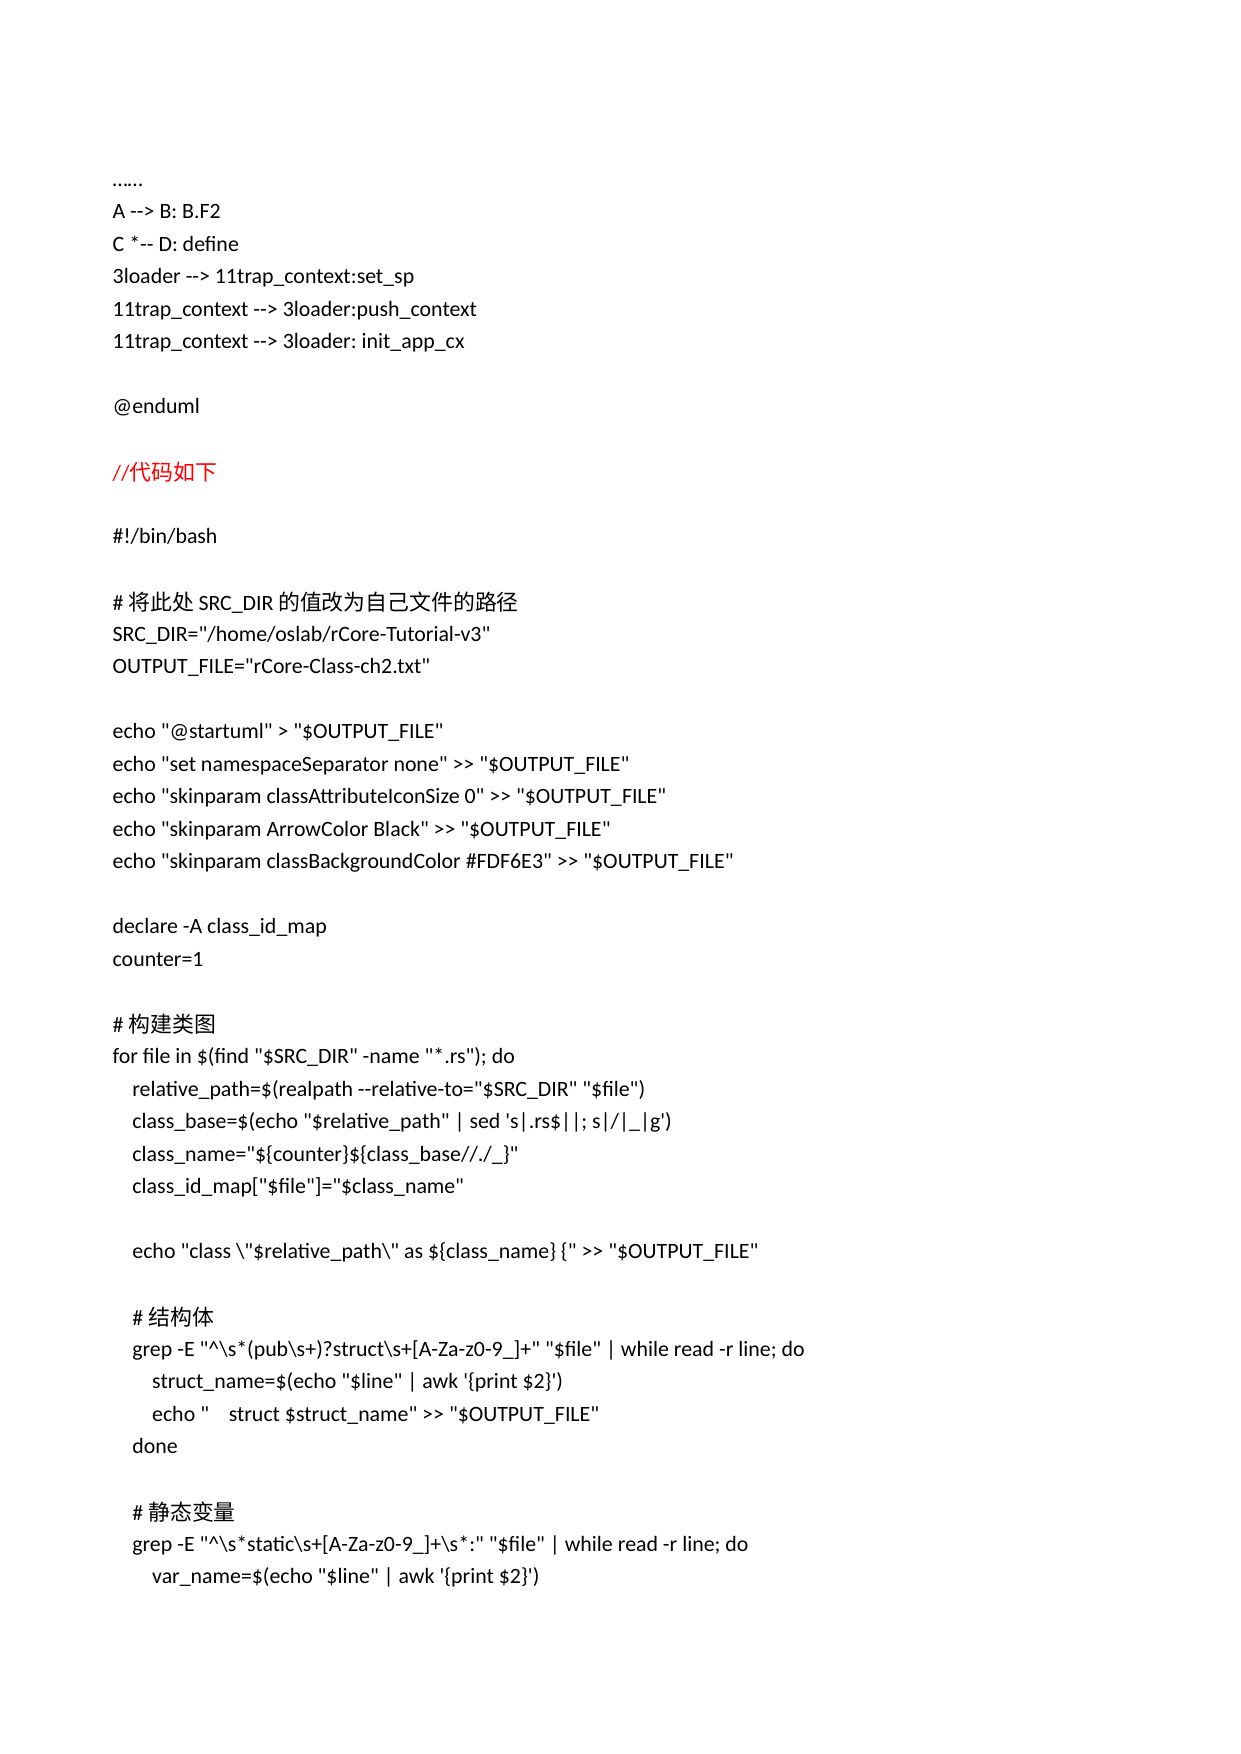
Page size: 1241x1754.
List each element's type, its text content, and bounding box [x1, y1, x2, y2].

text class_id_map["$file"]="$class_name" [112, 1169, 1128, 1202]
text OUTPUT_FILE="rCore-Class-ch2.txt" [112, 649, 1128, 682]
text 11trap_context --> 3loader:push_context [112, 292, 1128, 324]
text echo " struct $struct_name" >> "$OUTPUT_FILE" [112, 1397, 1128, 1429]
text echo "set namespaceSeparator none" >> "$OUTPUT_FILE" [112, 747, 1128, 779]
text relative_path=$(realpath --relative-to="$SRC_DIR" "$file") [112, 1072, 1128, 1104]
text //代码如下 [112, 454, 1128, 487]
text 11trap_context --> 3loader: init_app_cx [112, 324, 1128, 357]
text #!/bin/bash [112, 519, 1128, 552]
text var_name=$(echo "$line" | awk '{print $2}') [112, 1559, 1128, 1592]
text …… [112, 162, 1128, 194]
text # 构建类图 [112, 1007, 1128, 1039]
text echo "class \"$relative_path\" as ${class_name} {" >> "$OUTPUT_FILE" [112, 1234, 1128, 1267]
text # 静态变量 [112, 1494, 1128, 1527]
text # 结构体 [112, 1299, 1128, 1332]
text for file in $(find "$SRC_DIR" -name "*.rs"); do [112, 1039, 1128, 1072]
text class_name="${counter}${class_base//./_}" [112, 1137, 1128, 1169]
text done [112, 1429, 1128, 1462]
text echo "@startuml" > "$OUTPUT_FILE" [112, 714, 1128, 747]
text @enduml [112, 389, 1128, 422]
text 3loader --> 11trap_context:set_sp [112, 259, 1128, 292]
text grep -E "^\s*static\s+[A-Za-z0-9_]+\s*:" "$file" | while read -r line; do [112, 1527, 1128, 1559]
text counter=1 [112, 942, 1128, 974]
text echo "skinparam classBackgroundColor #FDF6E3" >> "$OUTPUT_FILE" [112, 844, 1128, 877]
text # 将此处SRC_DIR的值改为自己文件的路径 [112, 584, 1128, 617]
text echo "skinparam classAttributeIconSize 0" >> "$OUTPUT_FILE" [112, 779, 1128, 812]
text class_base=$(echo "$relative_path" | sed 's|.rs$||; s|/|_|g') [112, 1104, 1128, 1137]
text struct_name=$(echo "$line" | awk '{print $2}') [112, 1364, 1128, 1397]
text echo "skinparam ArrowColor Black" >> "$OUTPUT_FILE" [112, 812, 1128, 844]
text A --> B: B.F2 [112, 194, 1128, 227]
text declare -A class_id_map [112, 909, 1128, 942]
text SRC_DIR="/home/oslab/rCore-Tutorial-v3" [112, 617, 1128, 649]
text C *-- D: define [112, 227, 1128, 259]
text grep -E "^\s*(pub\s+)?struct\s+[A-Za-z0-9_]+" "$file" | while read -r line; do [112, 1332, 1128, 1364]
